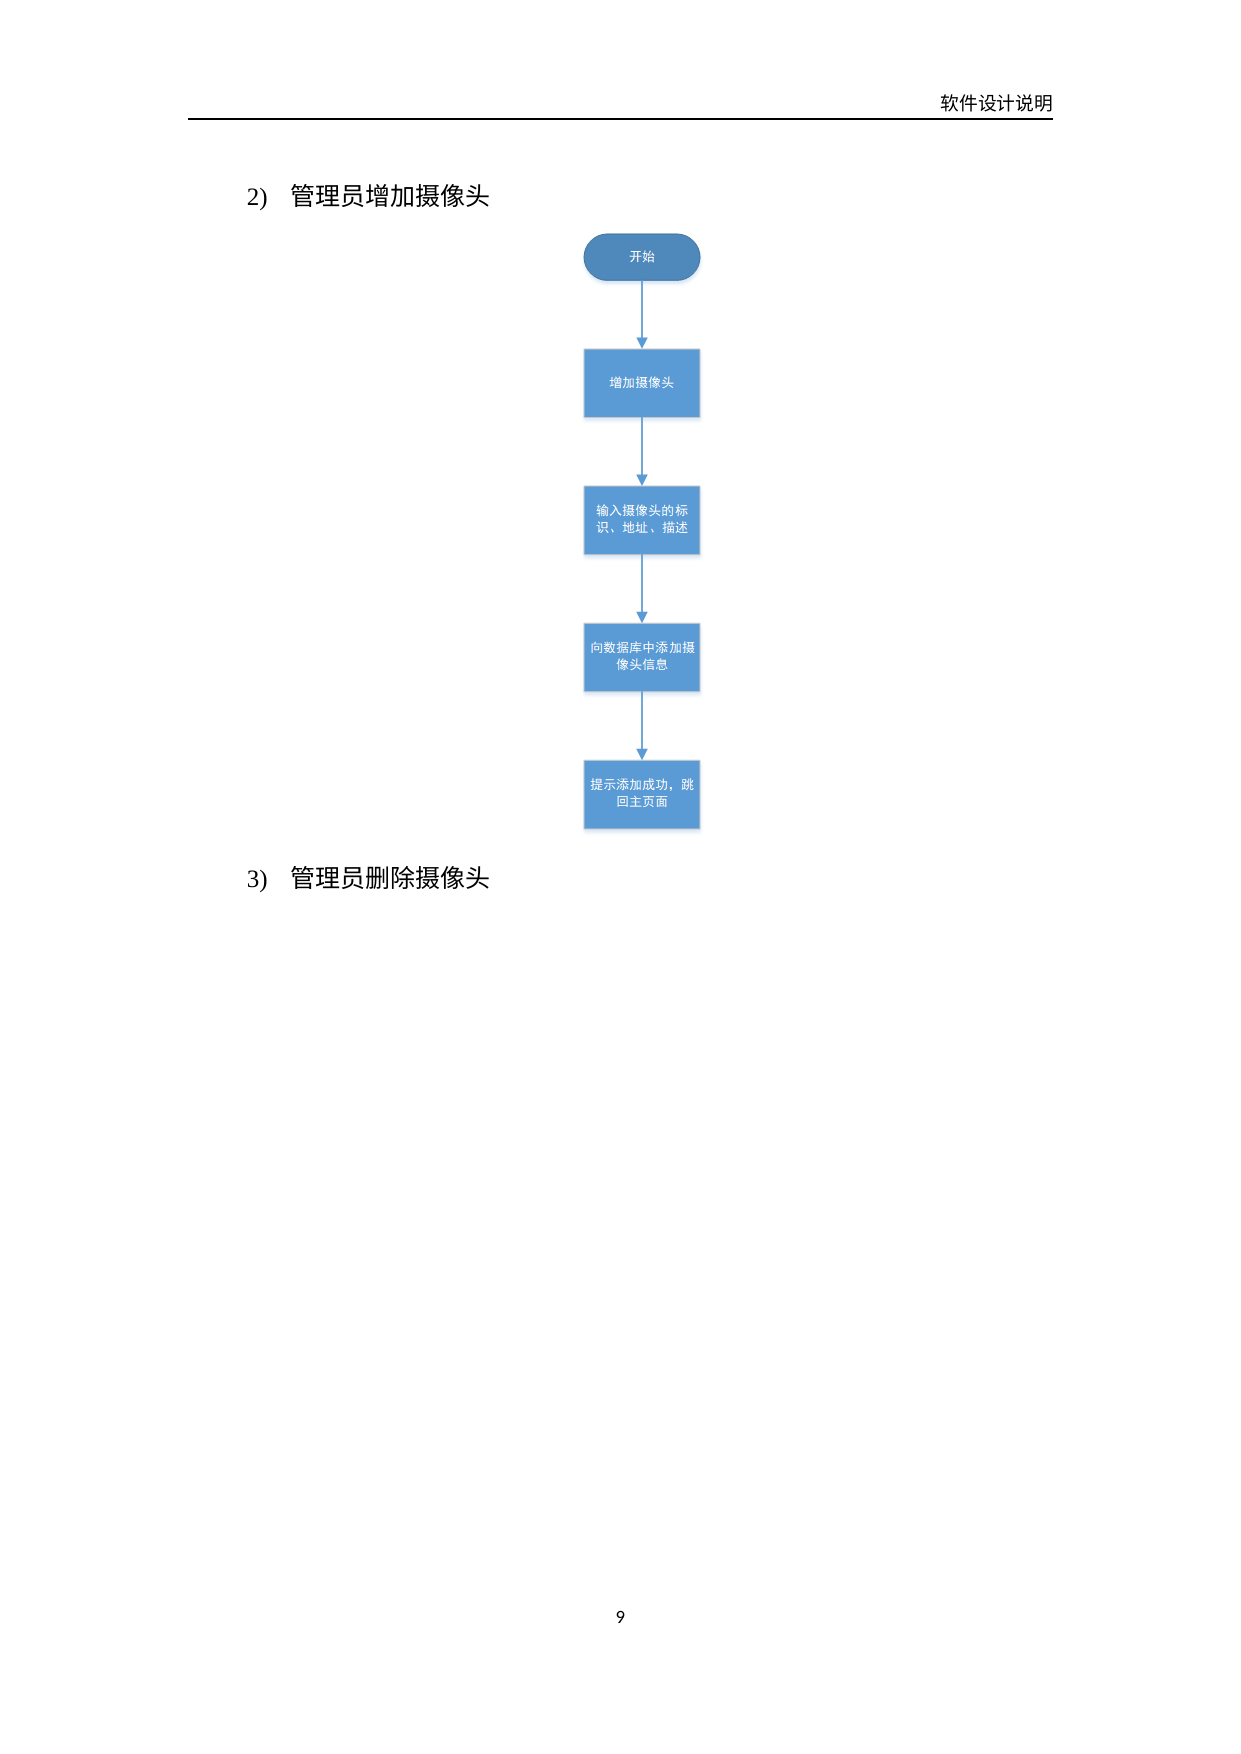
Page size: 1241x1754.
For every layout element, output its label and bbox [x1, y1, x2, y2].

picture [578, 227, 706, 842]
